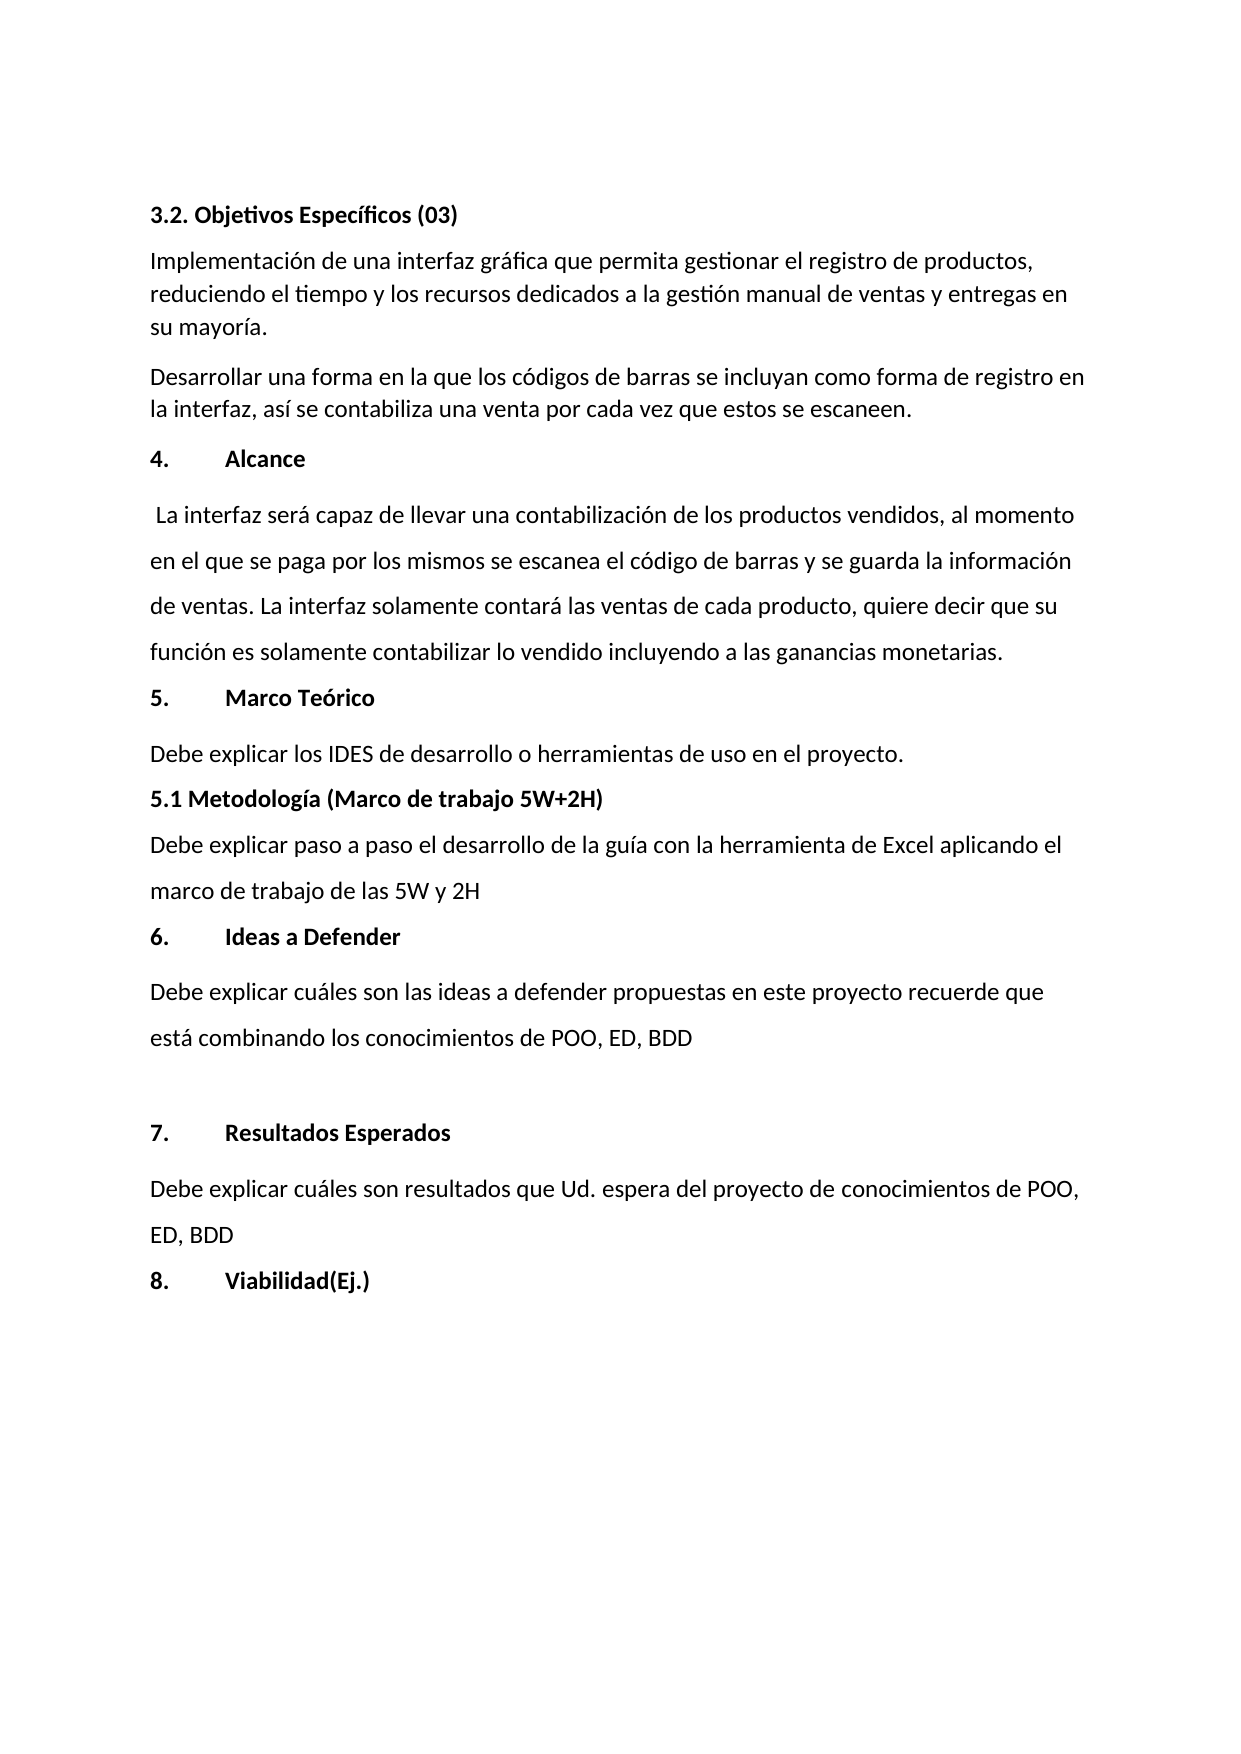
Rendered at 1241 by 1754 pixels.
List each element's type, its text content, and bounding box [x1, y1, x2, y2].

text Debe explicar cuáles son las ideas a defender propuestas en este proyecto recuerde que está combinando los conocimientos de POO, ED, BDD [150, 977, 1090, 1053]
list Alcance [150, 443, 1090, 474]
text Debe explicar los IDES de desarrollo o herramientas de uso en el proyecto. [150, 738, 1090, 768]
text La interfaz será capaz de llevar una contabilización de los productos vendidos, al momento en el que se paga por los mismos se escanea el código de barras y se guarda la información de ventas. La interfaz solamente contará las ventas de cada producto, quiere decir que su función es solamente contabilizar lo vendido incluyendo a las ganancias monetarias. [150, 499, 1090, 667]
text Implementación de una interfaz gráfica que permita gestionar el registro de productos, reduciendo el tiempo y los recursos dedicados a la gestión manual de ventas y entregas en su mayoría. [150, 245, 1090, 342]
text 3.2. Objetivos Específicos (03) [150, 199, 1090, 230]
text Desarrollar una forma en la que los códigos de barras se incluyan como forma de registro en la interfaz, así se contabiliza una venta por cada vez que estos se escaneen. [150, 361, 1090, 424]
list Ideas a Defender [150, 921, 1090, 951]
list Marco Teórico [150, 682, 1090, 712]
list Viabilidad(Ej.) [150, 1265, 1090, 1295]
list Resultados Esperados [150, 1118, 1090, 1148]
text 5.1 Metodología (Marco de trabajo 5W+2H) [150, 783, 1090, 814]
text Debe explicar paso a paso el desarrollo de la guía con la herramienta de Excel aplicando el marco de trabajo de las 5W y 2H [150, 829, 1090, 906]
text Debe explicar cuáles son resultados que Ud. espera del proyecto de conocimientos de POO, ED, BDD [150, 1173, 1090, 1250]
